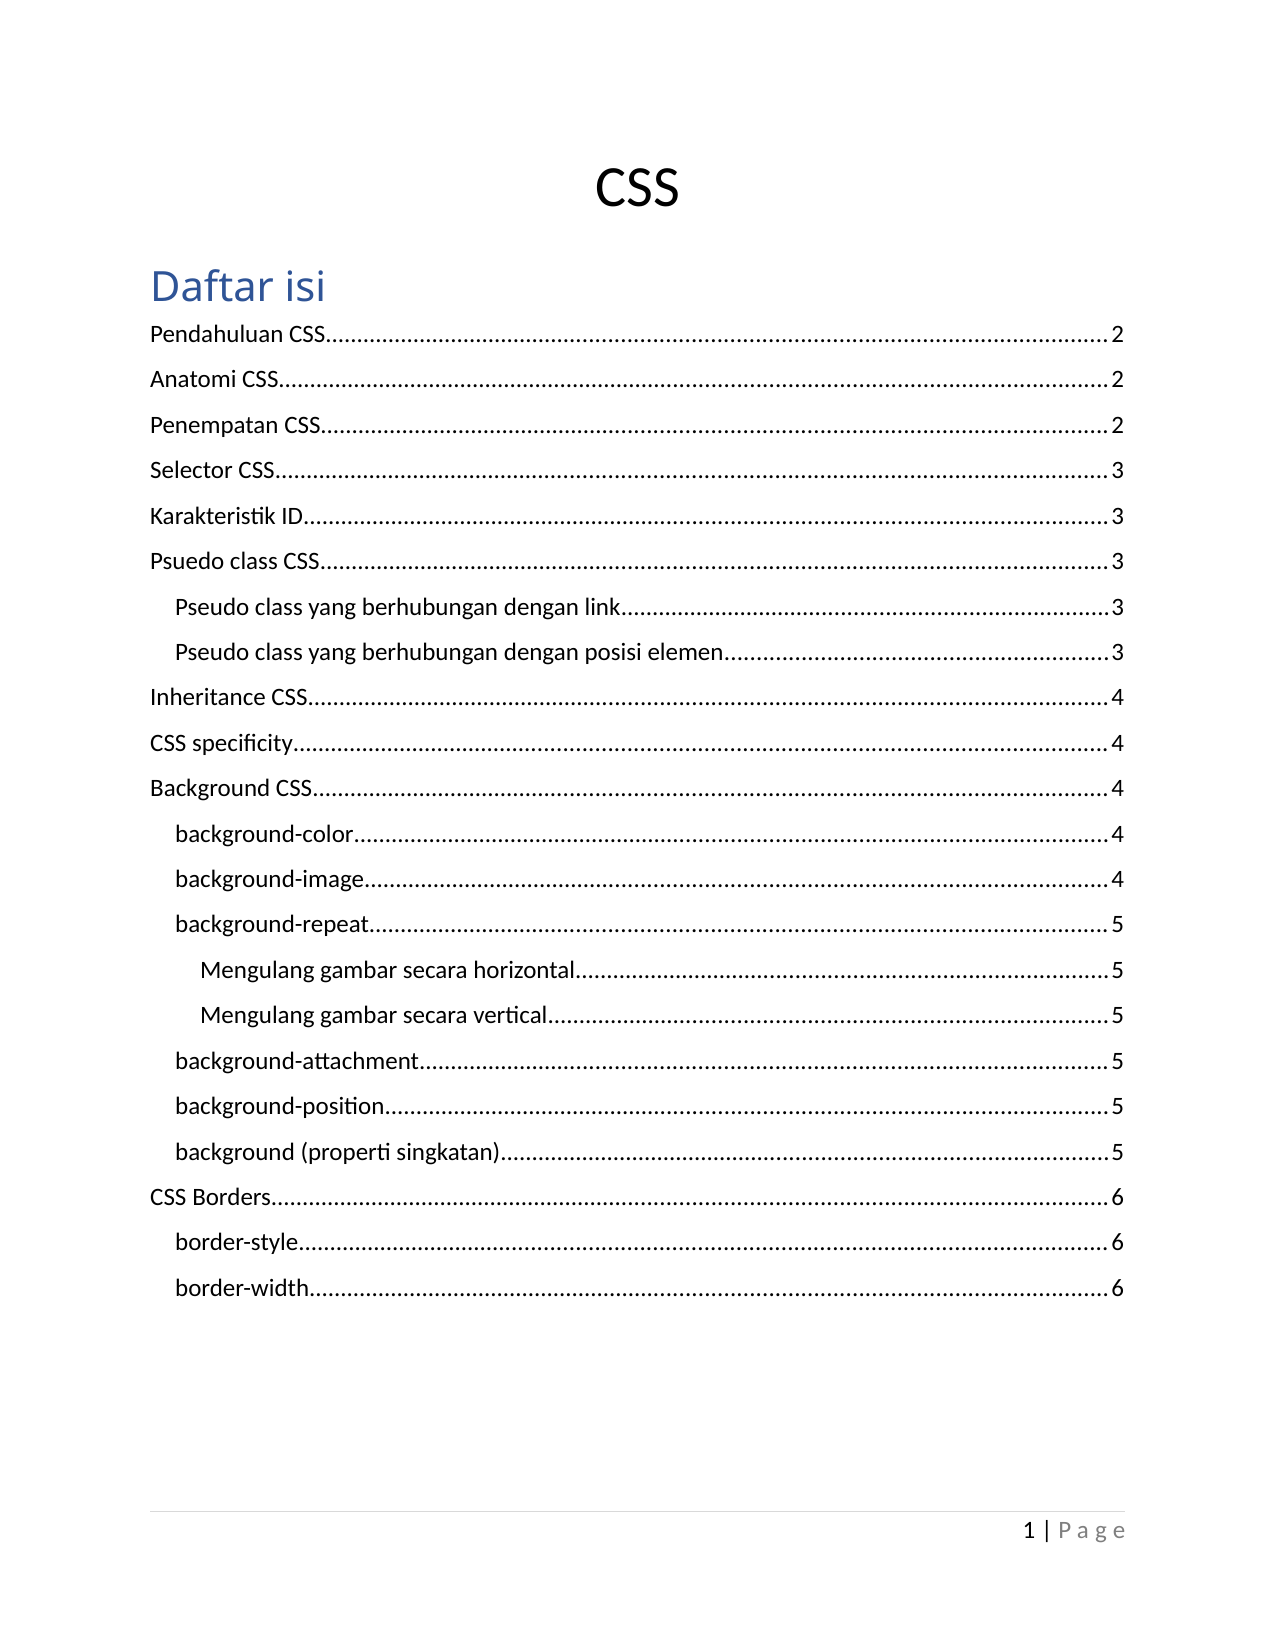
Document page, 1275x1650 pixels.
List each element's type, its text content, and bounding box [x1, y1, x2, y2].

text CSS [150, 150, 1125, 221]
